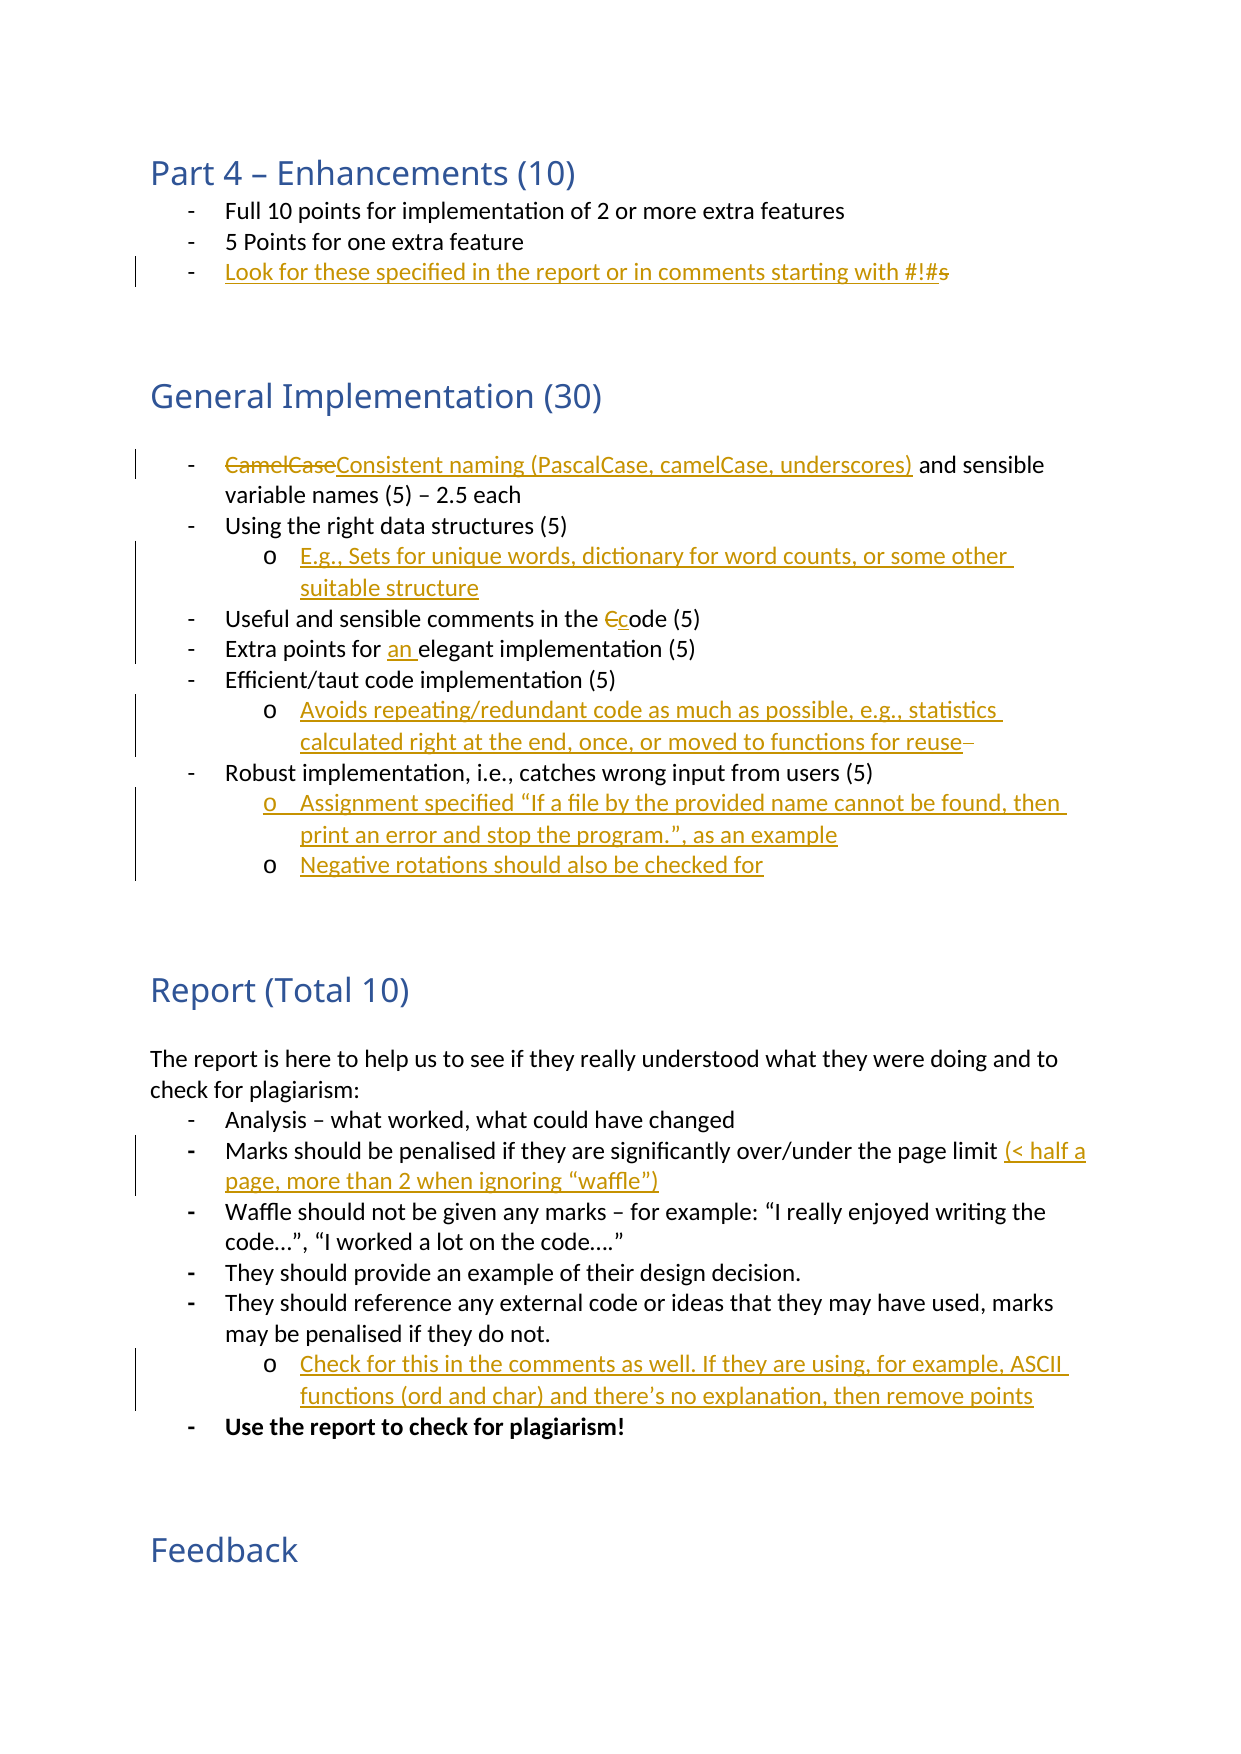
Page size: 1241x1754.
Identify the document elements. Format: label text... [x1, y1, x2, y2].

list Using the right data structures (5) [187, 510, 1090, 541]
list Efficient/taut code implementation (5) [187, 664, 1090, 694]
list Full 10 points for implementation of 2 or more extra features [187, 195, 1090, 226]
list They should reference any external code or ideas that they may have used, marks may be penalised if they do not. [187, 1287, 1090, 1348]
list Useful and sensible comments in the ode (5) [187, 603, 1090, 633]
list Robust implementation, i.e., catches wrong input from users (5) [187, 757, 1090, 787]
list They should provide an example of their design decision. [187, 1257, 1090, 1287]
text The report is here to help us to see if they really understood what they were doing and to check for plagiarism: [150, 1043, 1090, 1104]
subtitle General Implementation (30) [150, 373, 1090, 418]
subtitle Feedback [150, 1527, 1090, 1573]
list Marks should be penalised if they are significantly over/under the page limit [187, 1135, 1090, 1196]
subtitle Report (Total 10) [150, 967, 1090, 1013]
list Extra points for elegant implementation (5) [187, 633, 1090, 664]
list and sensible variable names (5) – 2.5 each [187, 449, 1090, 510]
list 5 Points for one extra feature [187, 226, 1090, 256]
list Waffle should not be given any marks – for example: “I really enjoyed writing the code…”, “I worked a lot on the code….” [187, 1196, 1090, 1257]
list Use the report to check for plagiarism! [187, 1411, 1090, 1441]
subtitle Part 4 – Enhancements (10) [150, 150, 1090, 195]
list Analysis – what worked, what could have changed [187, 1104, 1090, 1135]
